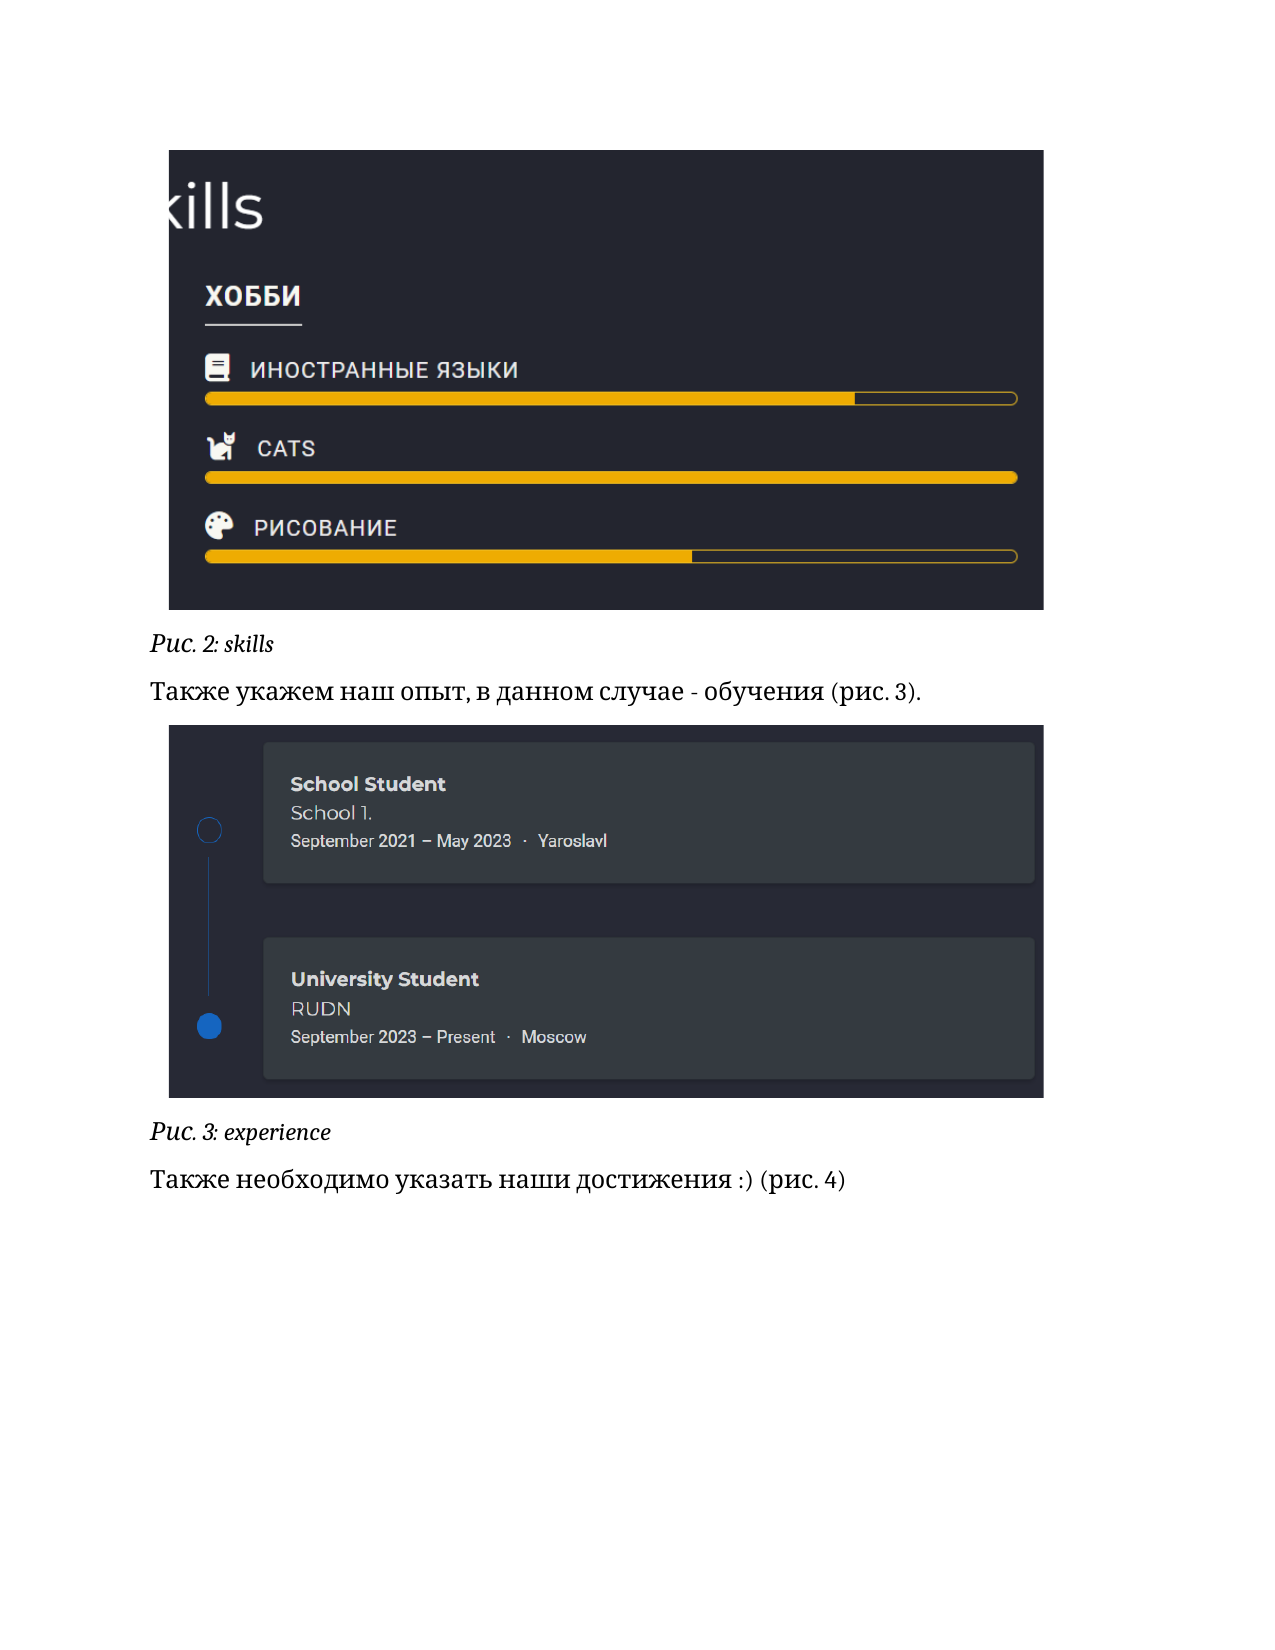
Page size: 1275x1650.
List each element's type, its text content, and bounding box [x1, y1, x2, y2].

picture [168, 150, 1044, 610]
text Рис. 3: experience [150, 1118, 1125, 1147]
text Также необходимо указать наши достижения :) (рис. 4) [150, 1166, 1125, 1194]
text Рис. 2: skills [150, 630, 1125, 659]
picture [168, 725, 1044, 1098]
text Также укажем наш опыт, в данном случае - обучения (рис. 3). [150, 677, 1125, 706]
